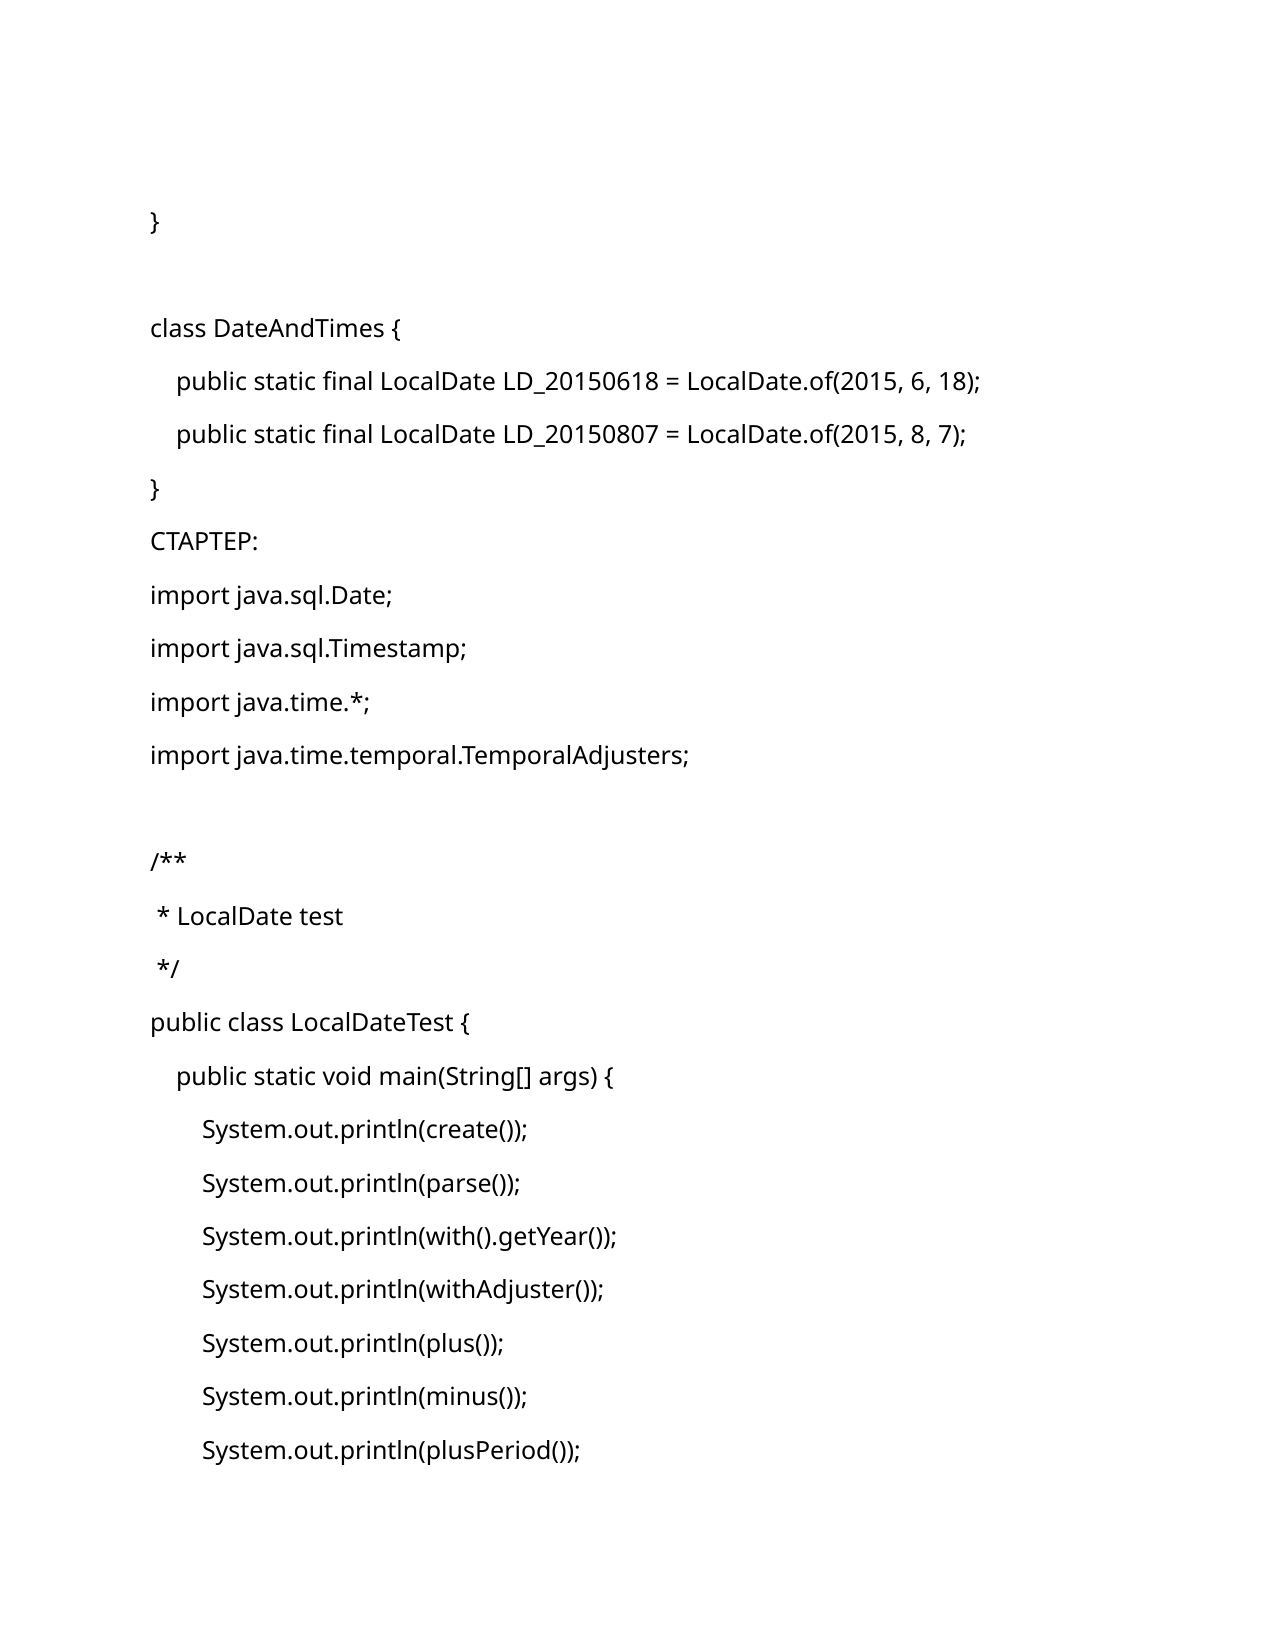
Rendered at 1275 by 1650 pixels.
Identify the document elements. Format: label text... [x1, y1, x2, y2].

text System.out.println(minus()); [150, 1379, 1125, 1413]
text public static void main(String[] args) { [150, 1058, 1125, 1092]
text import java.sql.Date; [150, 577, 1125, 612]
text System.out.println(withAdjuster()); [150, 1272, 1125, 1306]
text import java.time.*; [150, 684, 1125, 718]
text System.out.println(parse()); [150, 1165, 1125, 1199]
text System.out.println(plusPeriod()); [150, 1432, 1125, 1467]
text System.out.println(create()); [150, 1112, 1125, 1146]
text System.out.println(with().getYear()); [150, 1219, 1125, 1253]
text } [150, 471, 1125, 505]
text } [150, 203, 1125, 237]
text СТАРТЕР: [150, 524, 1125, 558]
text /** [150, 845, 1125, 879]
text public class LocalDateTest { [150, 1005, 1125, 1039]
text System.out.println(plus()); [150, 1326, 1125, 1360]
text class DateAndTimes { [150, 310, 1125, 344]
text * LocalDate test [150, 898, 1125, 932]
text public static final LocalDate LD_20150618 = LocalDate.of(2015, 6, 18); [150, 364, 1125, 398]
text import java.sql.Timestamp; [150, 631, 1125, 665]
text */ [150, 952, 1125, 986]
text import java.time.temporal.TemporalAdjusters; [150, 738, 1125, 772]
text public static final LocalDate LD_20150807 = LocalDate.of(2015, 8, 7); [150, 417, 1125, 451]
